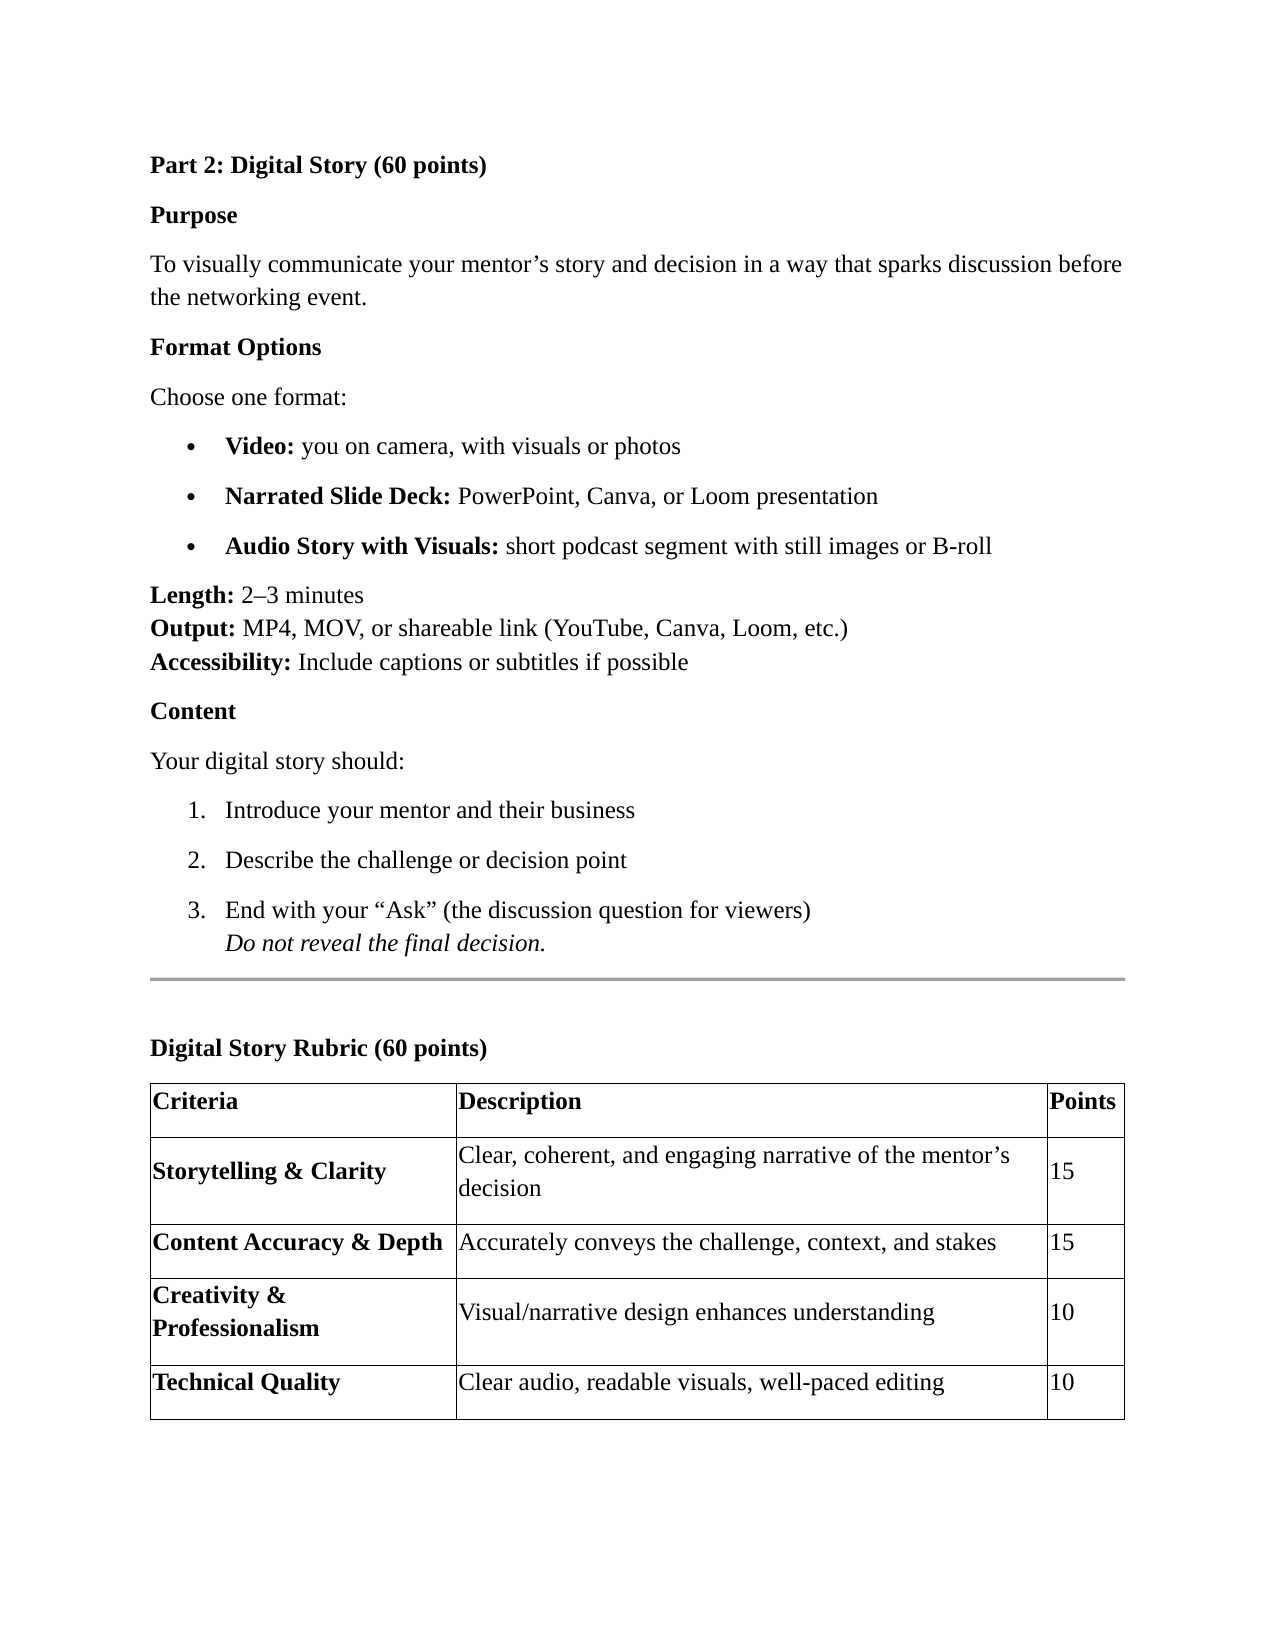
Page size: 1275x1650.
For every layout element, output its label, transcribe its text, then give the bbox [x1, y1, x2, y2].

table_header Points [1048, 1084, 1124, 1137]
text Content [150, 696, 1125, 725]
table_header Description [457, 1084, 1047, 1137]
table_cell Visual/narrative design enhances understanding [457, 1279, 1047, 1365]
table_cell Clear audio, readable visuals, well-paced editing [457, 1366, 1047, 1418]
table_cell 10 [1048, 1366, 1124, 1418]
text Digital Story Rubric (60 points) [150, 1033, 1125, 1062]
list Narrated Slide Deck: PowerPoint, Canva, or Loom presentation [187, 481, 1125, 510]
table_cell Content Accuracy & Depth [151, 1225, 456, 1278]
list End with your “Ask” (the discussion question for viewers) Do not reveal the final decision. [187, 895, 1125, 957]
table_cell Technical Quality [151, 1366, 456, 1418]
table_cell 15 [1048, 1225, 1124, 1278]
table_cell Clear, coherent, and engaging narrative of the mentor’s decision [457, 1138, 1047, 1224]
table_cell Storytelling & Clarity [151, 1138, 456, 1224]
table_cell Accurately conveys the challenge, context, and stakes [457, 1225, 1047, 1278]
text Length: 2–3 minutes Output: MP4, MOV, or shareable link (YouTube, Canva, Loom, etc.) Accessibility: Include captions or subtitles if possible [150, 581, 1125, 675]
text Part 2: Digital Story (60 points) [150, 150, 1125, 179]
text Purpose [150, 200, 1125, 228]
table_cell 15 [1048, 1138, 1124, 1224]
text Your digital story should: [150, 746, 1125, 775]
list Video: you on camera, with visuals or photos [187, 431, 1125, 460]
text To visually communicate your mentor’s story and decision in a way that sparks discussion before the networking event. [150, 249, 1125, 311]
list Describe the challenge or decision point [187, 845, 1125, 874]
table_cell 10 [1048, 1279, 1124, 1365]
list Introduce your mentor and their business [187, 796, 1125, 824]
text Choose one format: [150, 382, 1125, 411]
table_header Criteria [151, 1084, 456, 1137]
list Audio Story with Visuals: short podcast segment with still images or B-roll [187, 531, 1125, 559]
text Format Options [150, 332, 1125, 361]
table_cell Creativity & Professionalism [151, 1279, 456, 1365]
